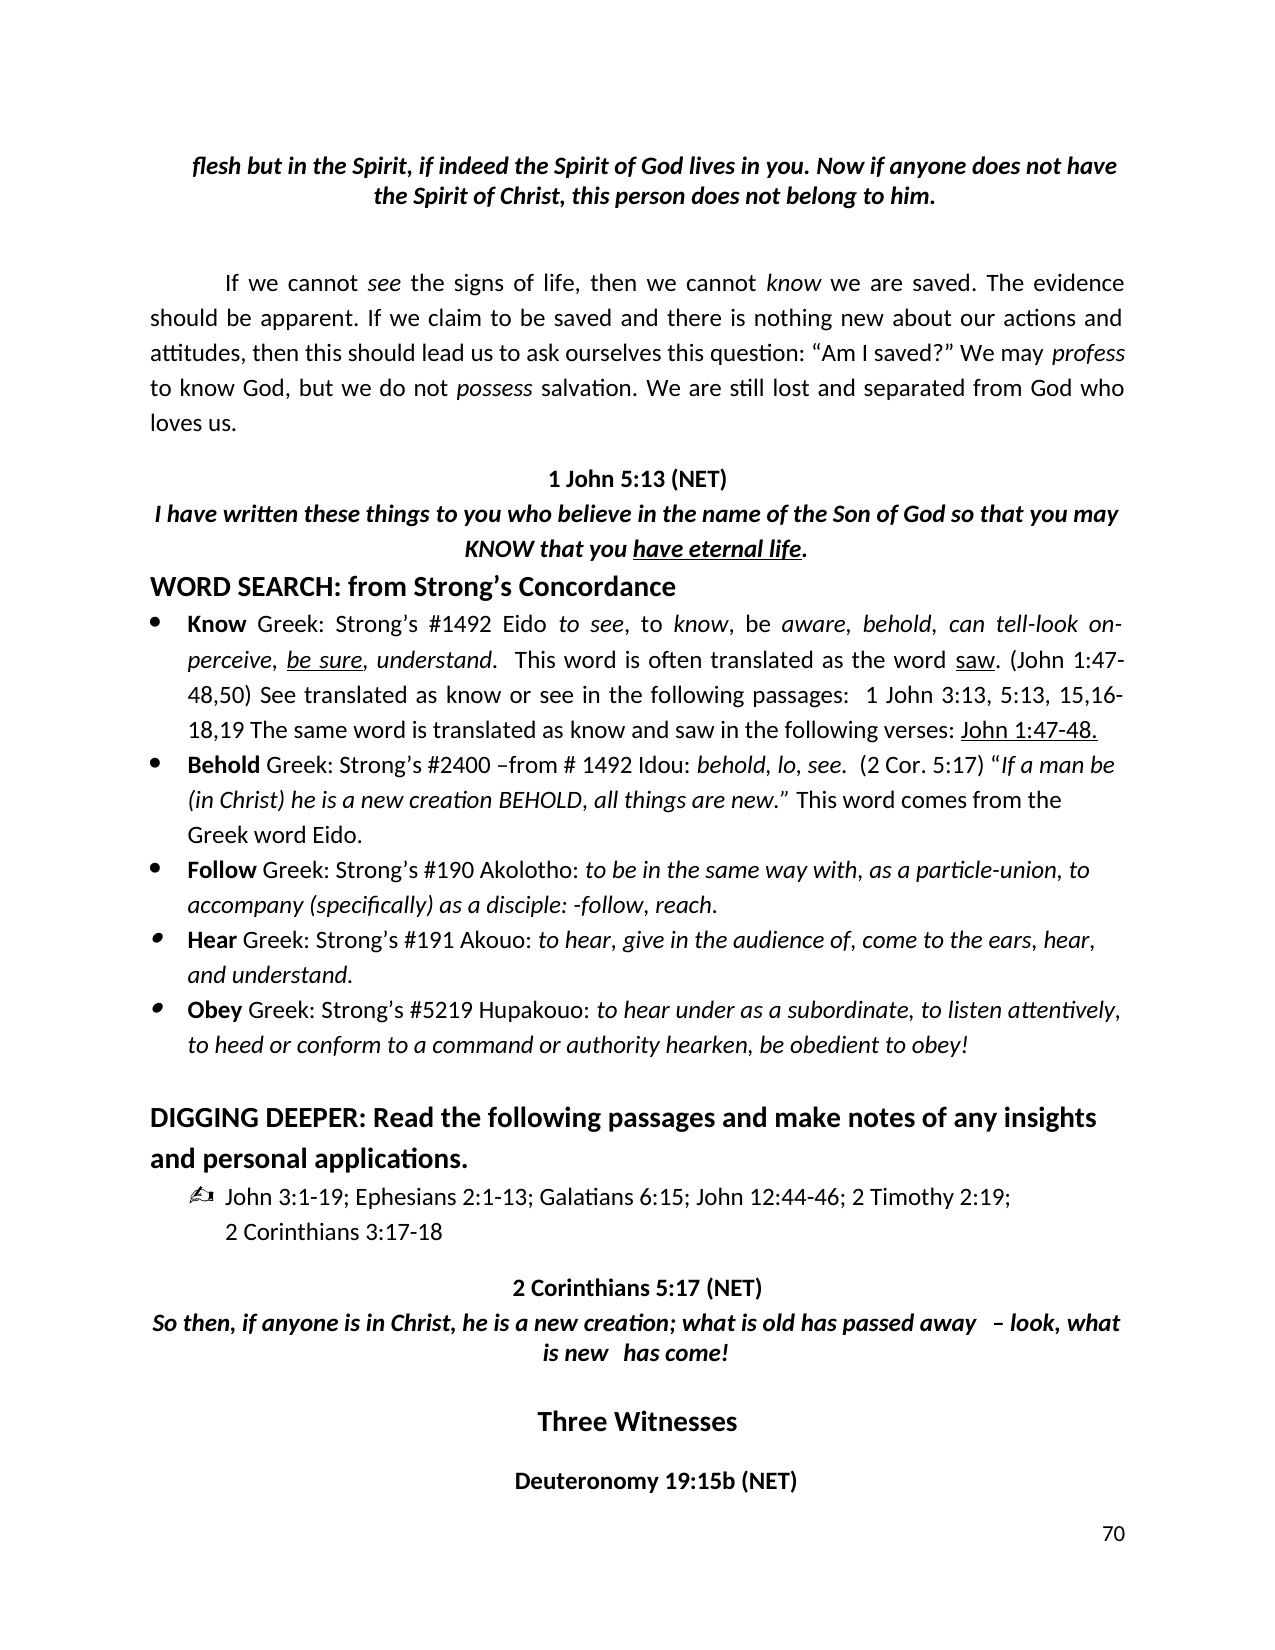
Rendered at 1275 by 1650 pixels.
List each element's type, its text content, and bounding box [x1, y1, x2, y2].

list I have written these things 32 to you who believe 33 in the name of the Son of God so that 34 you may KNOW that you have eternal life. [150, 498, 1125, 563]
text So then, if anyone is in Christ, he is a new creation; what is old has passed away 32 – look, what is new 33 has come! 34 [150, 1307, 1125, 1368]
text 2 Corinthians 5:17 (NET) [150, 1272, 1125, 1303]
list John 3:1-19; Ephesians 2:1-13; Galatians 6:15; John 12:44-46; 2 Timothy 2:19; [187, 1181, 1125, 1212]
list DIGGING DEEPER: Read the following passages and make notes of any insights and personal applications. [150, 1099, 1125, 1176]
list Obey Greek: Strong’s #5219 Hupakouo: to hear under as a subordinate, to listen attentively, to heed or conform to a command or authority hearken, be obedient to obey! [150, 994, 1125, 1060]
text 1 John 5:13 (NET) [150, 463, 1125, 493]
list Behold Greek: Strong’s #2400 –from # 1492 Idou: behold, lo, see. (2 Cor. 5:17) “If a man be (in Christ) he is a new creation BEHOLD, all things are new.” This word comes from the Greek word Eido. [150, 749, 1125, 849]
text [187, 150, 1125, 211]
list Follow Greek: Strong’s #190 Akolotho: to be in the same way with, as a particle-union, to accompany (specifically) as a disciple: -follow, reach. [150, 854, 1125, 919]
text If we cannot see the signs of life, then we cannot know we are saved. The evidence should be apparent. If we claim to be saved and there is nothing new about our actions and attitudes, then this should lead us to ask ourselves this question: “Am I saved?” We may profess to know God, but we do not possess salvation. We are still lost and separated from God who loves us. [150, 267, 1125, 437]
list Know Greek: Strong’s #1492 Eido to see, to know, be aware, behold, can tell-look on-perceive, be sure, understand. This word is often translated as the word saw. (John 1:47-48,50) See translated as know or see in the following passages: 1 John 3:13, 5:13, 15,16-18,19 The same word is translated as know and saw in the following verses: John 1:47-48. [150, 609, 1125, 744]
text Three Witnesses [150, 1403, 1125, 1439]
list 2 Corinthians 3:17-18 [225, 1216, 1125, 1247]
list WORD SEARCH: from Strong’s Concordance [150, 568, 1125, 603]
list Deuteronomy 19:15b (NET) [187, 1465, 1125, 1495]
list Hear Greek: Strong’s #191 Akouo: to hear, give in the audience of, come to the ears, hear, and understand. [150, 924, 1125, 989]
